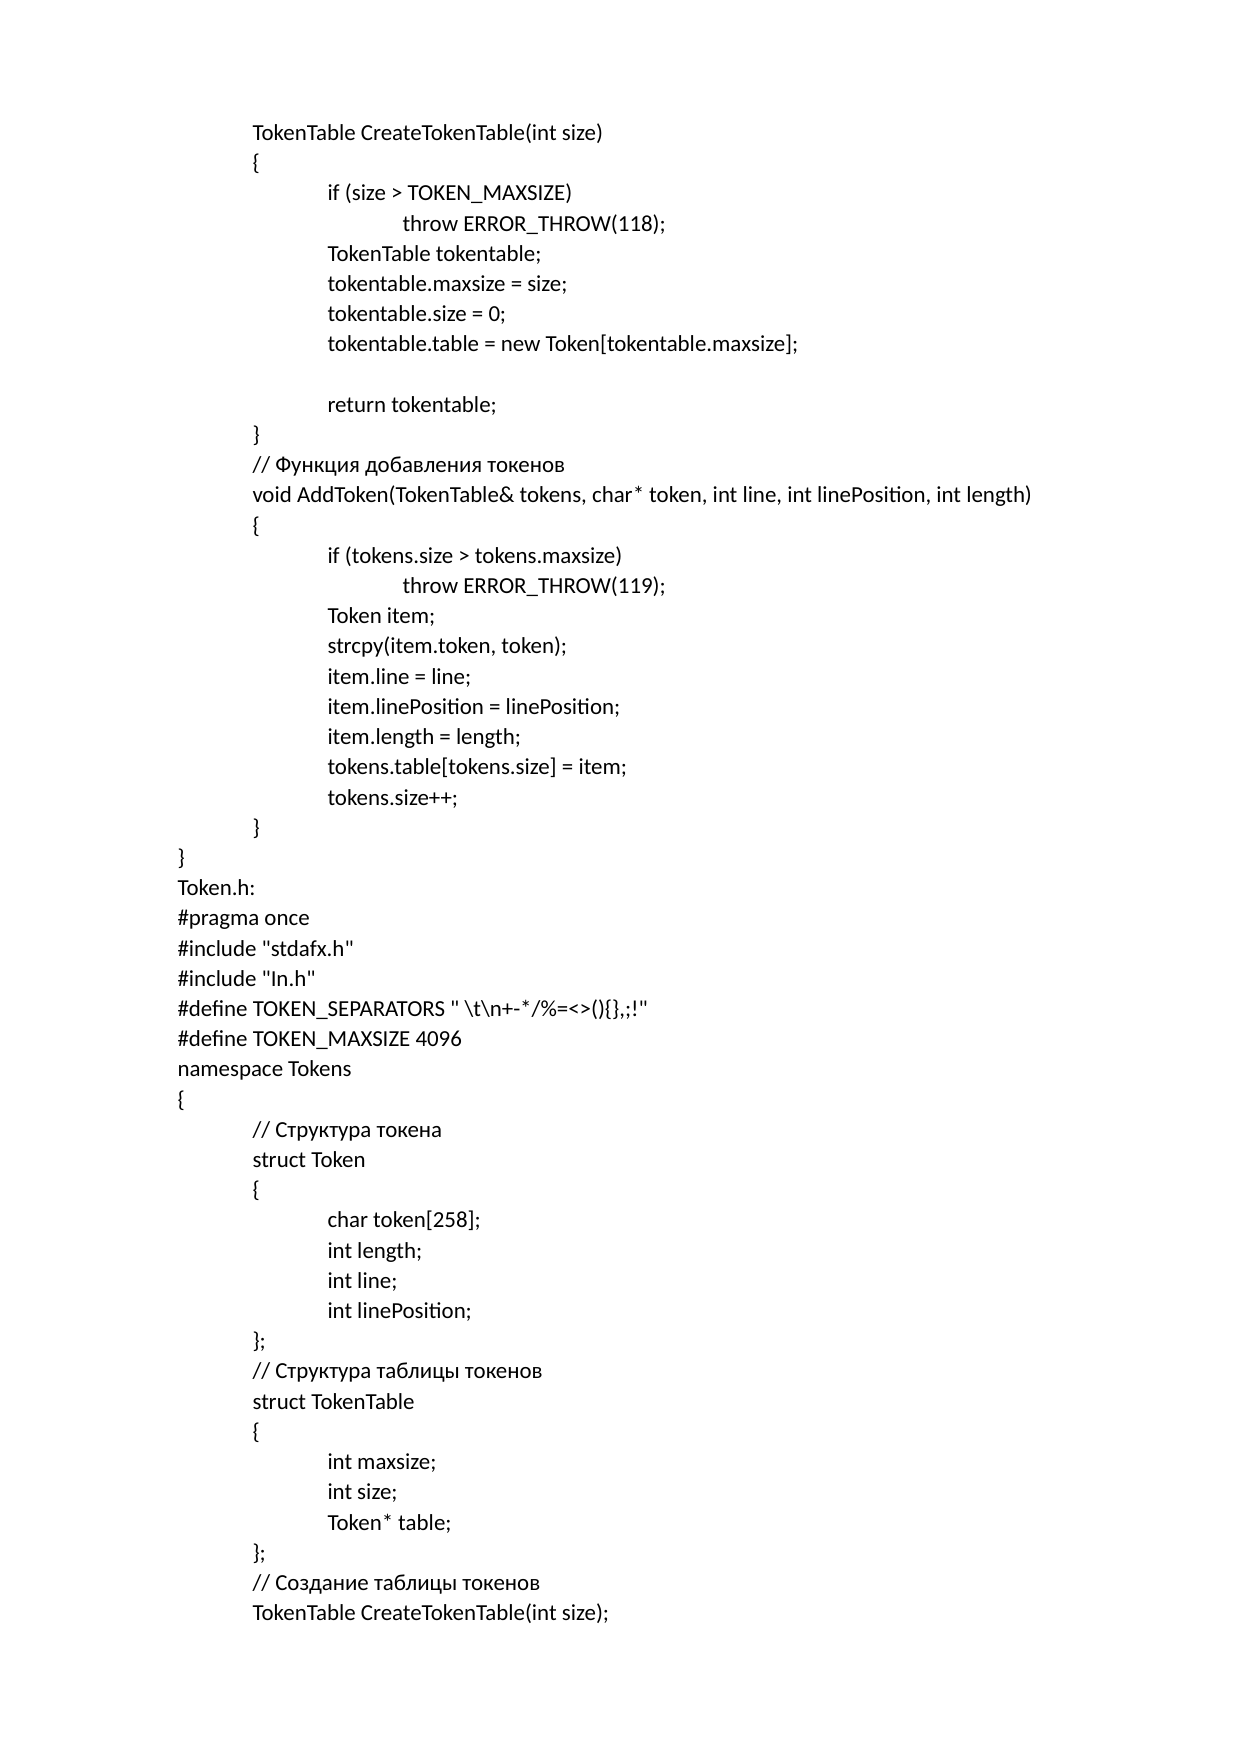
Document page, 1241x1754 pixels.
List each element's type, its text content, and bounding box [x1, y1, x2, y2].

text // Создание таблицы токенов [177, 1568, 1152, 1596]
text throw ERROR_THROW(119); [177, 571, 1152, 599]
text }; [177, 1538, 1152, 1566]
text #include "In.h" [177, 964, 1152, 992]
text int linePosition; [177, 1296, 1152, 1324]
text // Структура таблицы токенов [177, 1357, 1152, 1385]
text { [177, 1175, 1152, 1203]
text tokentable.table = new Token[tokentable.maxsize]; [177, 329, 1152, 358]
text item.length = length; [177, 722, 1152, 750]
text TokenTable tokentable; [177, 239, 1152, 267]
text tokens.table[tokens.size] = item; [177, 752, 1152, 781]
text #define TOKEN_SEPARATORS " \t\n+-*/%=<>(){},;!" [177, 994, 1152, 1022]
text if (size > TOKEN_MAXSIZE) [177, 178, 1152, 207]
text namespace Tokens [177, 1054, 1152, 1083]
text } [177, 813, 1152, 841]
text void AddToken(TokenTable& tokens, char* token, int line, int linePosition, int length) [177, 481, 1152, 509]
text char token[258]; [177, 1206, 1152, 1234]
text Token* table; [177, 1508, 1152, 1536]
text } [177, 420, 1152, 448]
text { [177, 148, 1152, 176]
text Token.h: [177, 873, 1152, 901]
text struct Token [177, 1145, 1152, 1173]
text int maxsize; [177, 1447, 1152, 1475]
text // Структура токена [177, 1115, 1152, 1143]
text } [177, 843, 1152, 871]
text { [177, 1417, 1152, 1445]
text #pragma once [177, 903, 1152, 932]
text struct TokenTable [177, 1387, 1152, 1415]
text int line; [177, 1266, 1152, 1294]
text TokenTable CreateTokenTable(int size); [177, 1598, 1152, 1626]
text item.line = line; [177, 662, 1152, 690]
text item.linePosition = linePosition; [177, 692, 1152, 720]
text Token item; [177, 601, 1152, 629]
text return tokentable; [177, 390, 1152, 418]
text { [177, 511, 1152, 539]
text #define TOKEN_MAXSIZE 4096 [177, 1024, 1152, 1052]
text tokens.size++; [177, 783, 1152, 811]
text int length; [177, 1236, 1152, 1264]
text int size; [177, 1477, 1152, 1506]
text tokentable.size = 0; [177, 299, 1152, 327]
text throw ERROR_THROW(118); [177, 209, 1152, 237]
text #include "stdafx.h" [177, 934, 1152, 962]
text { [177, 1085, 1152, 1113]
text tokentable.maxsize = size; [177, 269, 1152, 297]
text }; [177, 1326, 1152, 1354]
text TokenTable CreateTokenTable(int size) [177, 118, 1152, 146]
text if (tokens.size > tokens.maxsize) [177, 541, 1152, 569]
text // Функция добавления токенов [177, 450, 1152, 478]
text strcpy(item.token, token); [177, 632, 1152, 660]
